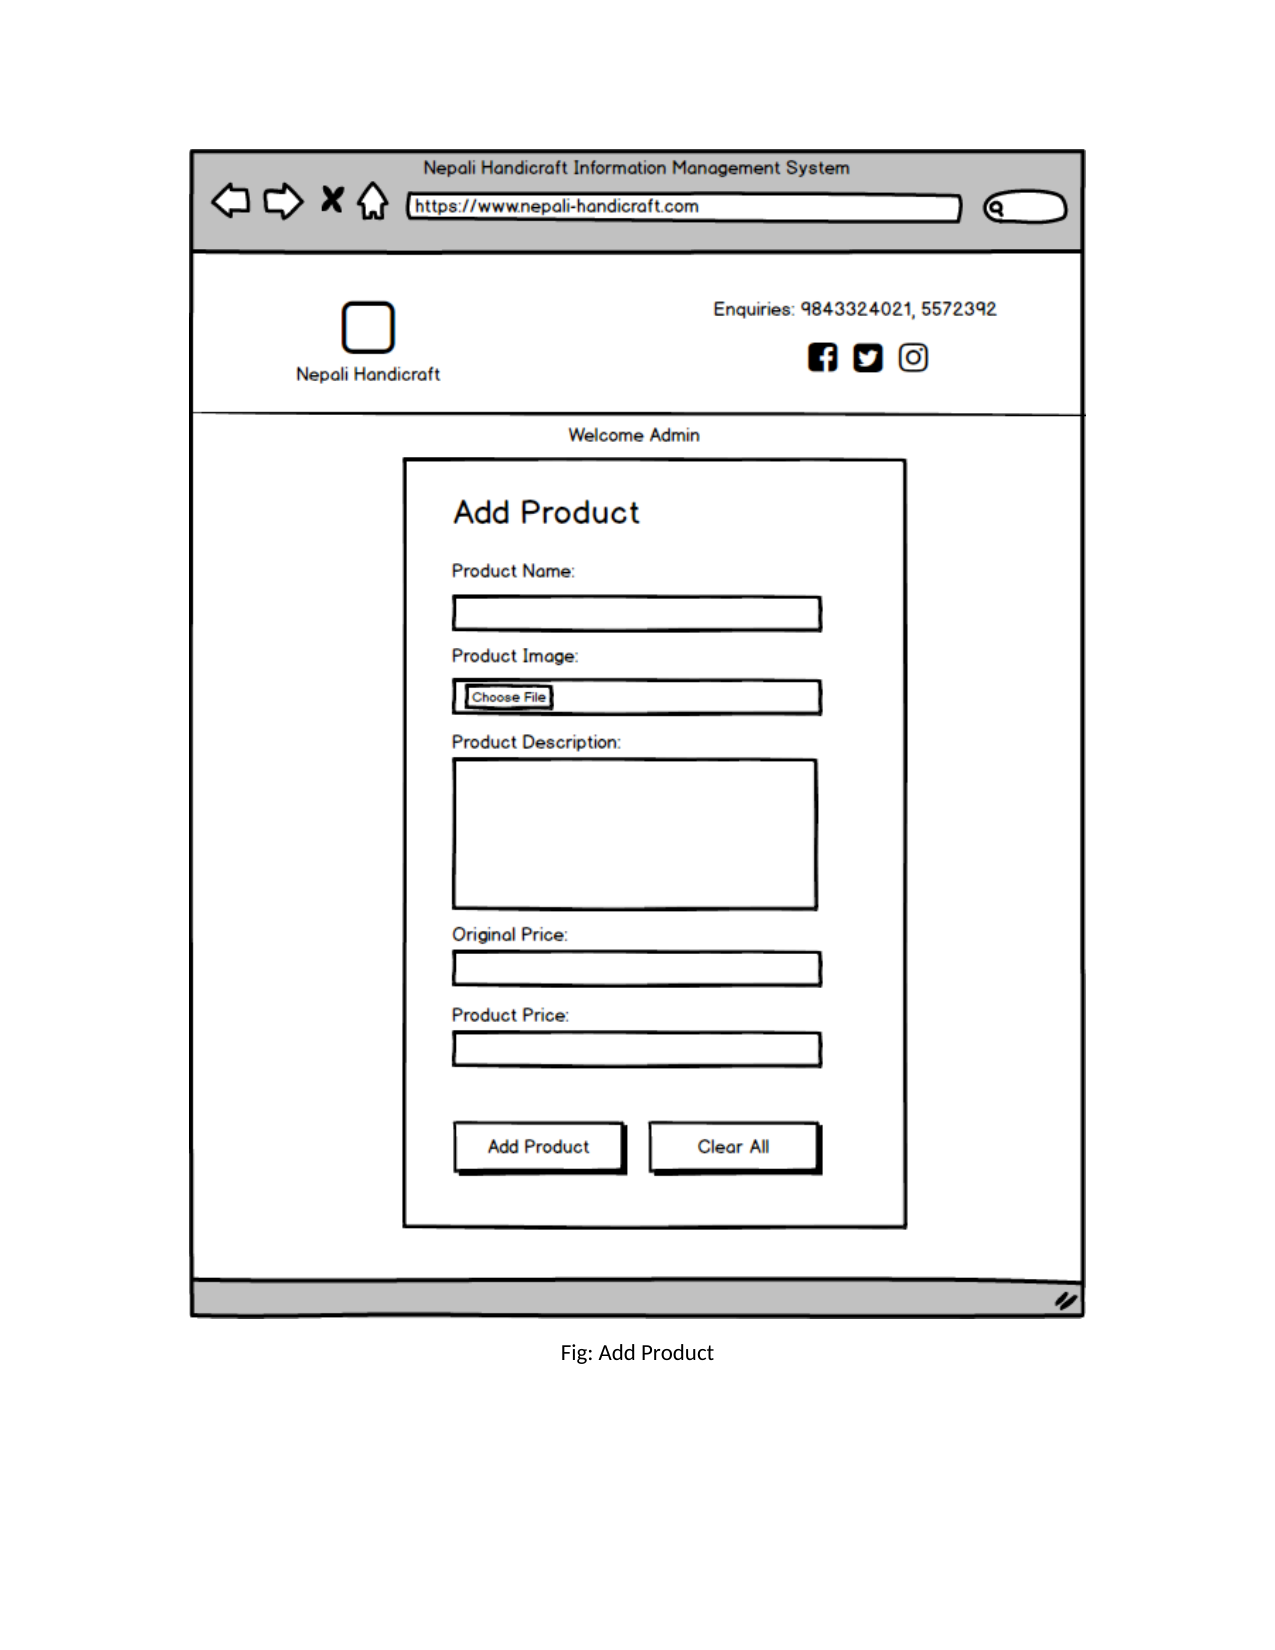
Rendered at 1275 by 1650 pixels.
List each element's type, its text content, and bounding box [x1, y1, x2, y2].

picture [189, 149, 1086, 1319]
text Fig: Add Product [150, 1338, 1125, 1366]
